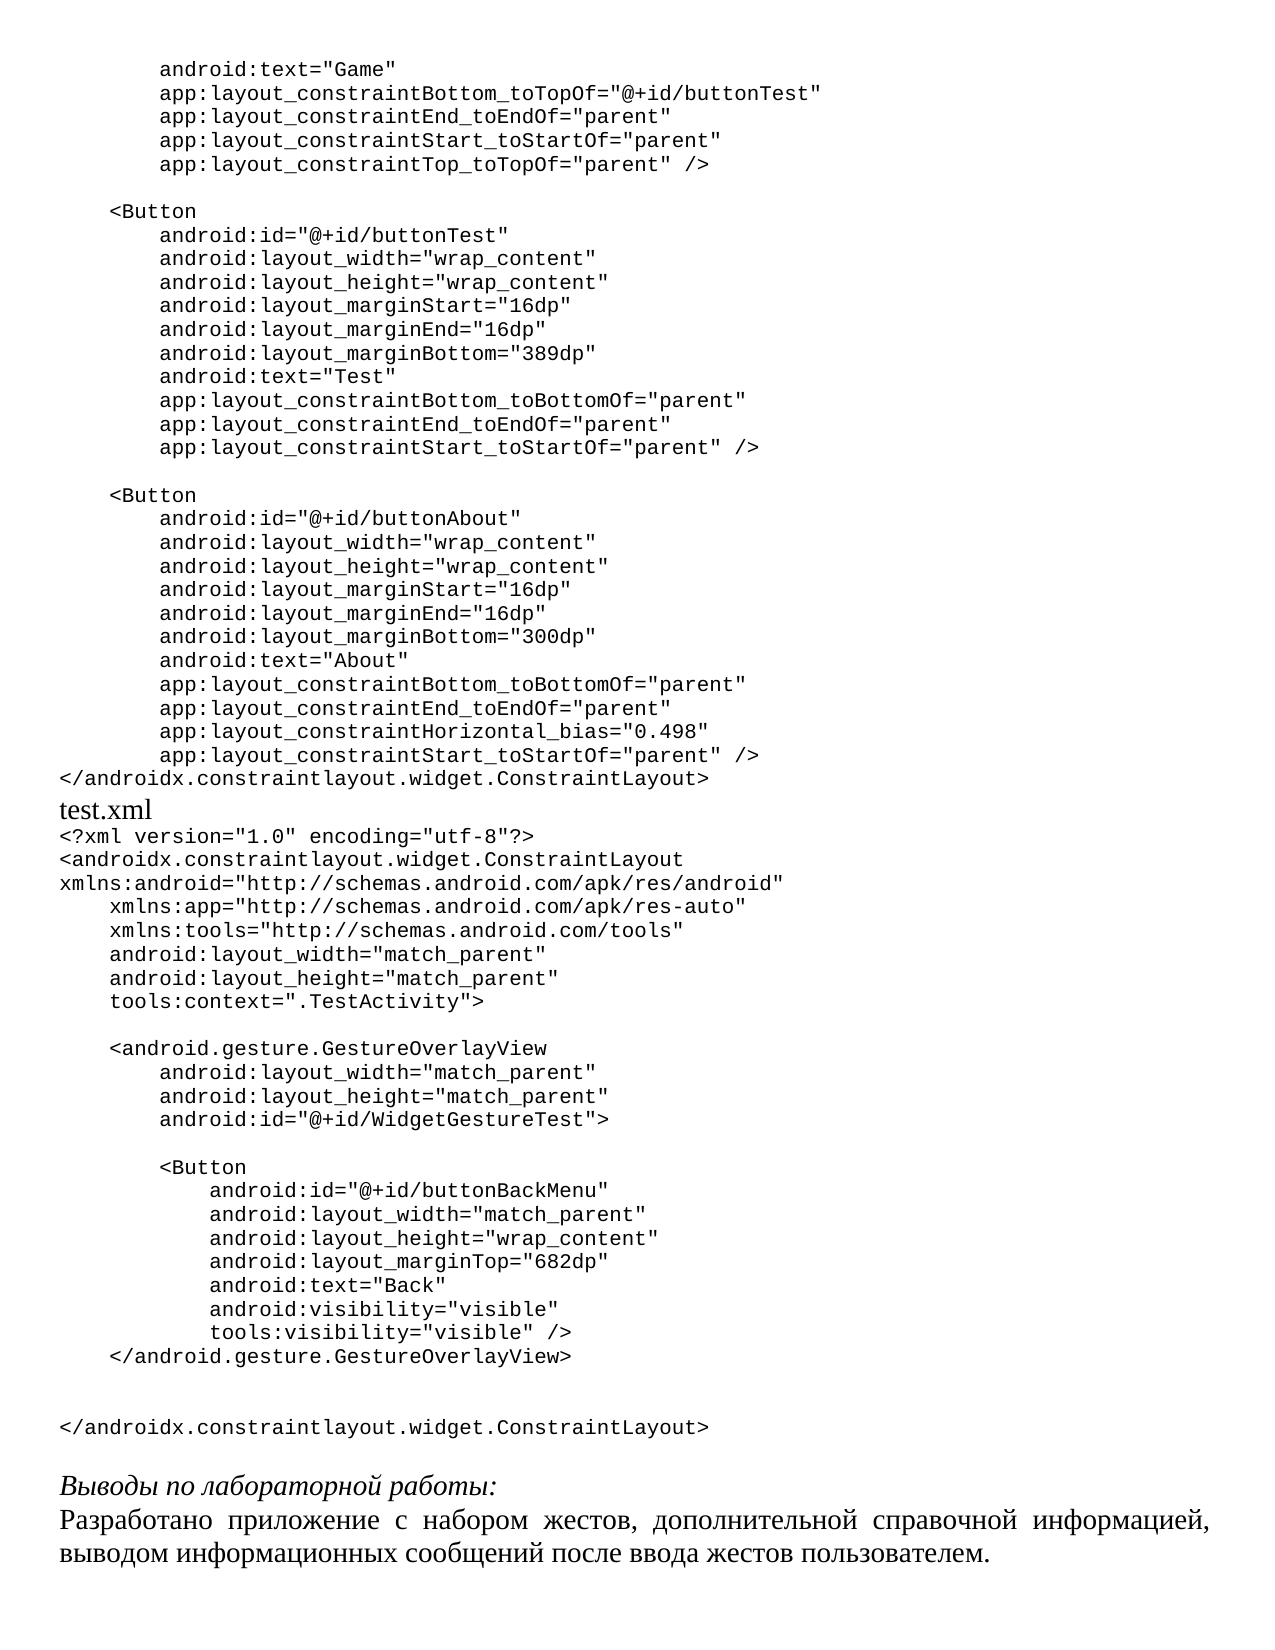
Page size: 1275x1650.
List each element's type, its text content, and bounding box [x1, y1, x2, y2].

text test.xml [59, 792, 1211, 826]
text Разработано приложение с набором жестов, дополнительной справочной информацией, выводом информационных сообщений после ввода жестов пользователем. [59, 1502, 1211, 1569]
text Выводы по лабораторной работы: [59, 1468, 1211, 1502]
text <?xml version="1.0" encoding="utf-8"?> <androidx.constraintlayout.widget.ConstraintLayout xmlns:android="http://schemas.android.com/apk/res/android" xmlns:app="http://schemas.android.com/apk/res-auto" xmlns:tools="http://schemas.android.com/tools" android:layout_width="match_parent" android:layout_height="match_parent" tools:context=".TestActivity"> <android.gesture.GestureOverlayView android:layout_width="match_parent" android:layout_height="match_parent" android:id="@+id/WidgetGestureTest"> <Button android:id="@+id/buttonBackMenu" android:layout_width="match_parent" android:layout_height="wrap_content" android:layout_marginTop="682dp" android:text="Back" android:visibility="visible" tools:visibility="visible" /> </android.gesture.GestureOverlayView> </androidx.constraintlayout.widget.ConstraintLayout> [59, 826, 1211, 1440]
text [59, 59, 1211, 792]
